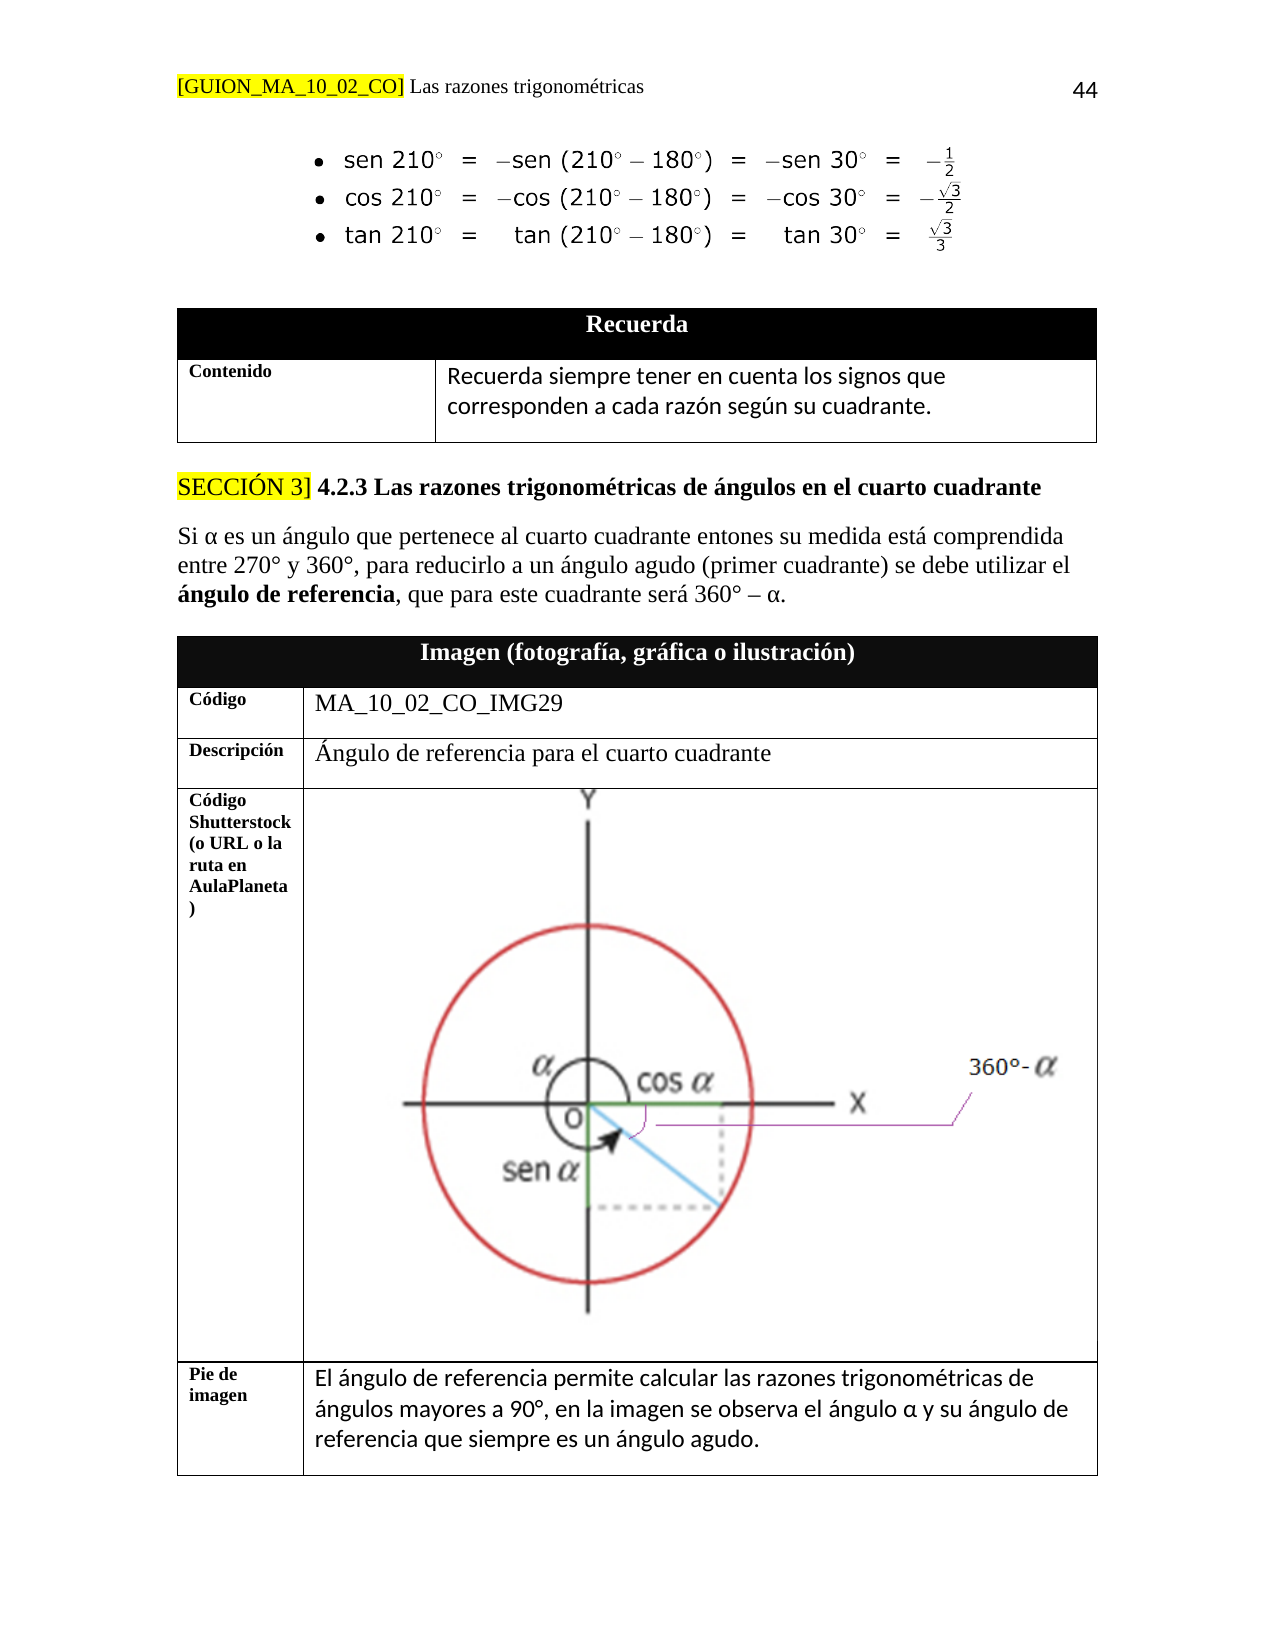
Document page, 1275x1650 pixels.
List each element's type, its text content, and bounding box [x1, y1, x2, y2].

table_cell Descripción [178, 739, 303, 788]
table_cell Código [178, 688, 303, 737]
picture [314, 789, 1098, 1341]
table_cell Pie de imagen [178, 1363, 303, 1475]
table_cell Recuerda siempre tener en cuenta los signos que corresponden a cada razón según su cuadrante. [436, 360, 1096, 442]
table_header Imagen (fotografía, gráfica o ilustración) [178, 637, 1097, 687]
picture [314, 147, 961, 251]
table_cell Código Shutterstock (o URL o la ruta en AulaPlaneta) [178, 789, 303, 1361]
table_cell Contenido [178, 360, 435, 442]
text SECCIÓN 3] 4.2.3 Las razones trigonométricas de ángulos en el cuarto cuadrante [311, 472, 1098, 500]
text Si α es un ángulo que pertenece al cuarto cuadrante entones su medida está comprendida entre 270° y 360°, para reducirlo a un ángulo agudo (primer cuadrante) se debe utilizar el ángulo de referencia, que para este cuadrante será 360° ‒ α. [177, 521, 1098, 607]
table_cell MA_10_02_CO_IMG29 [304, 688, 1097, 737]
table_cell [304, 789, 1097, 1361]
table_header Recuerda [178, 309, 1096, 359]
table_cell Ángulo de referencia para el cuarto cuadrante [304, 739, 1097, 788]
table_cell El ángulo de referencia permite calcular las razones trigonométricas de ángulos mayores a 90°, en la imagen se observa el ángulo α y su ángulo de referencia que siempre es un ángulo agudo. [304, 1363, 1097, 1475]
